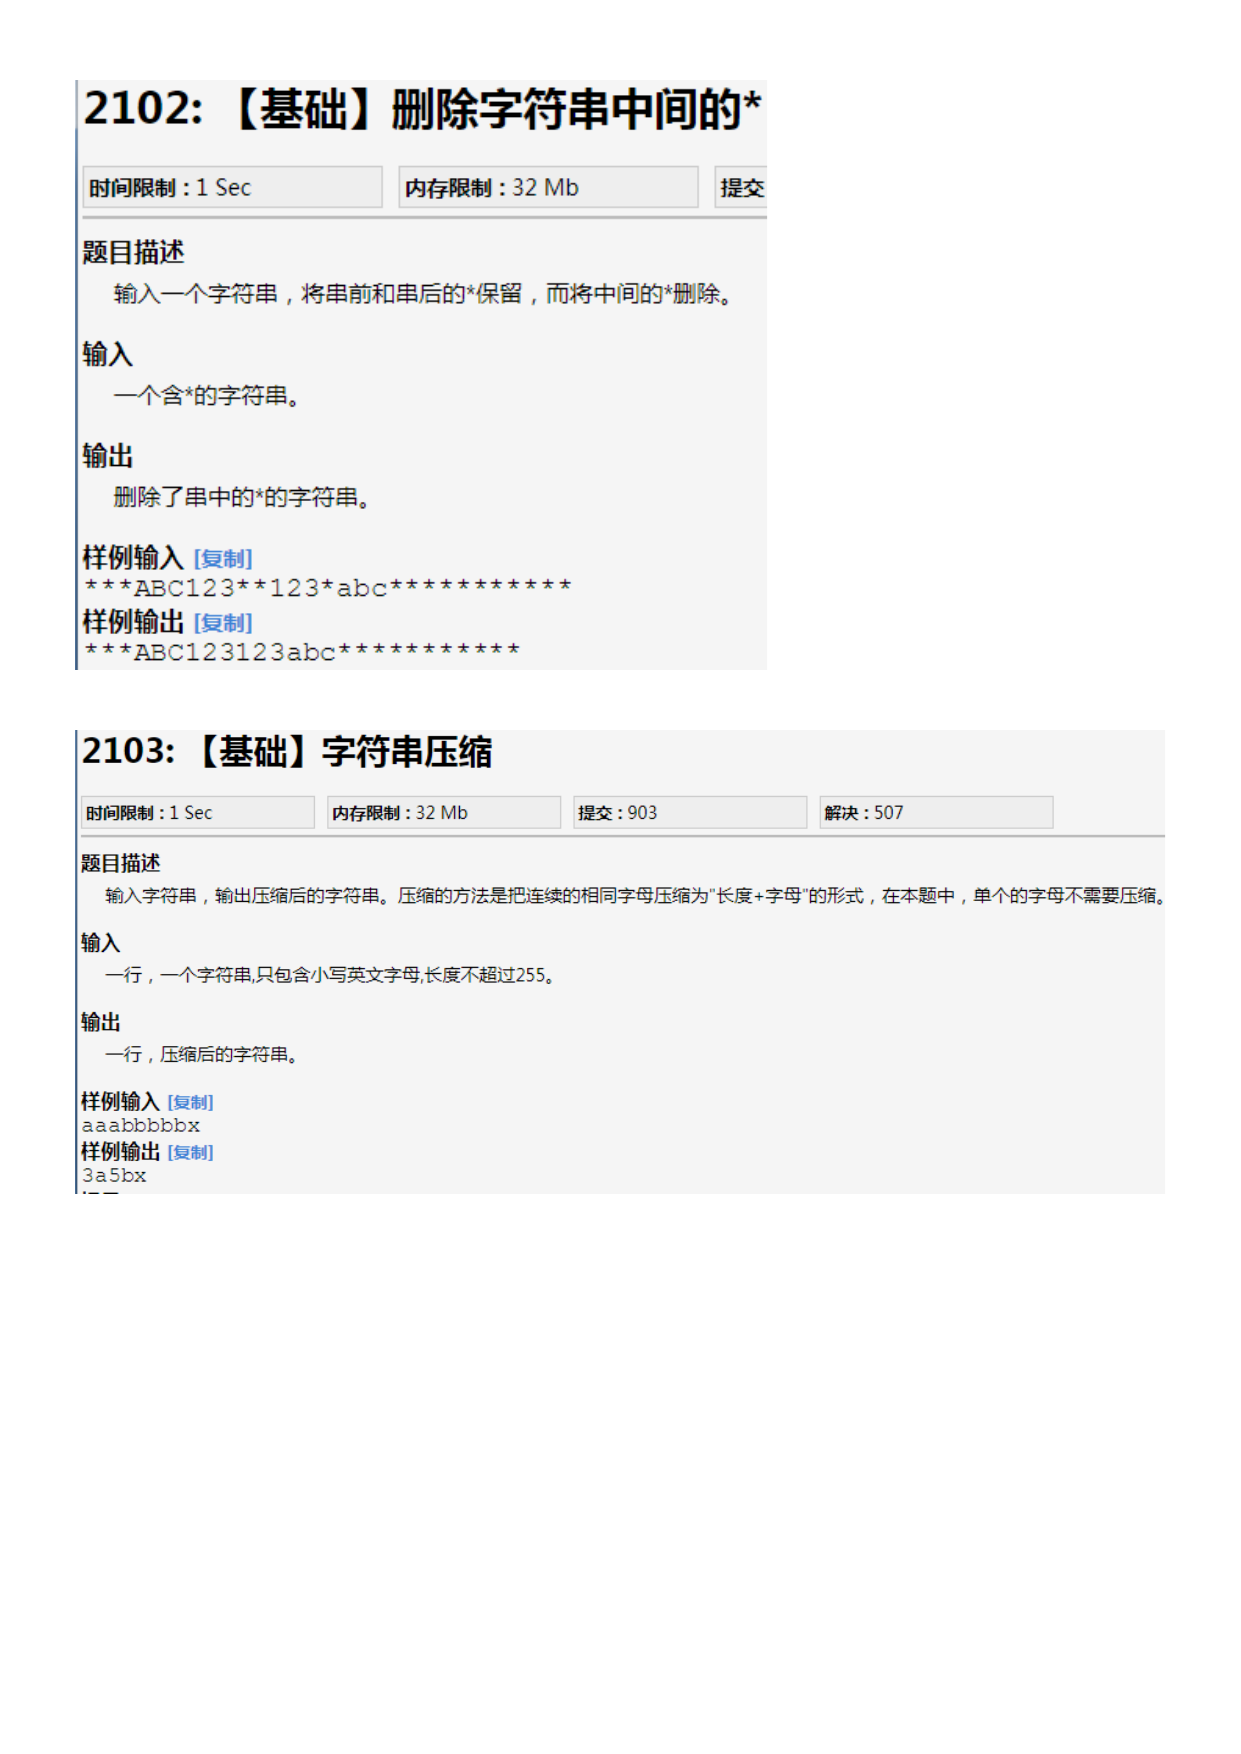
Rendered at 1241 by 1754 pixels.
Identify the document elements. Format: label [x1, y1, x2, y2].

picture [75, 80, 768, 670]
picture [75, 730, 1166, 1194]
